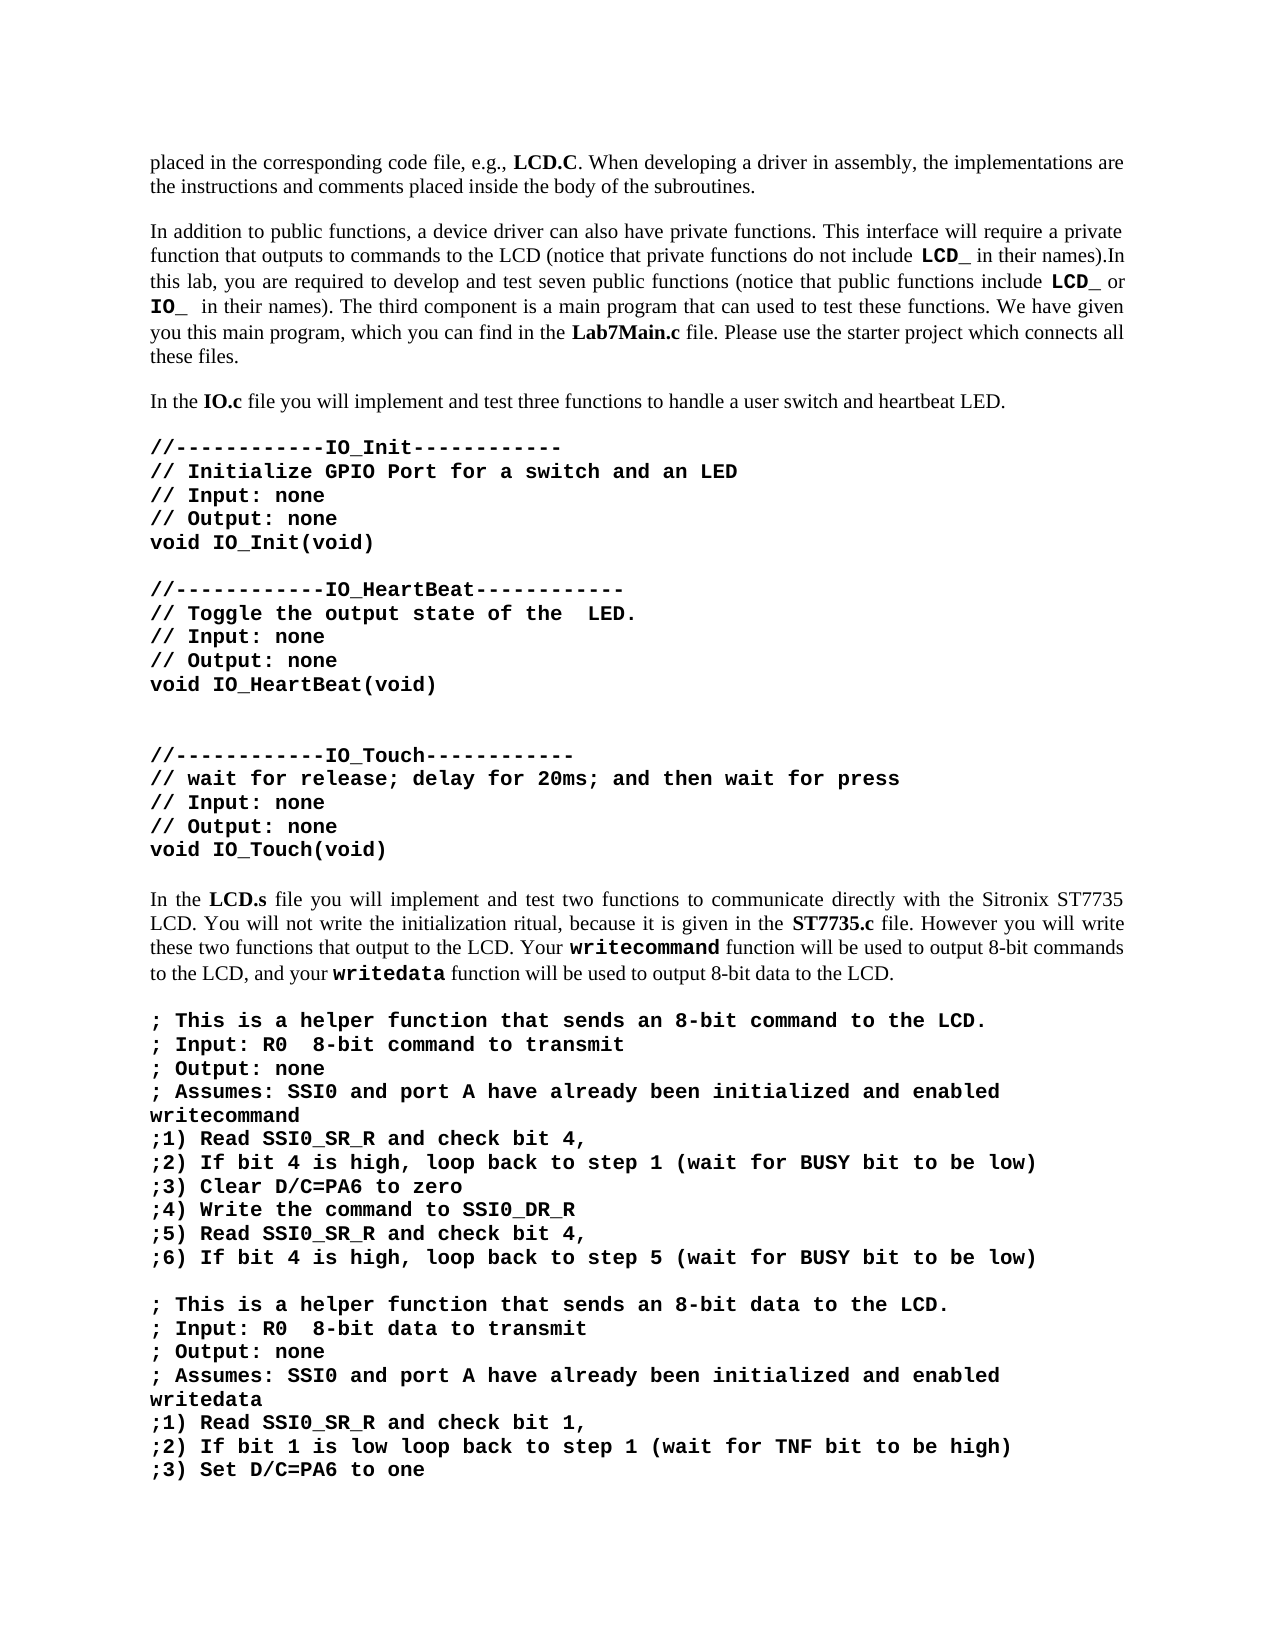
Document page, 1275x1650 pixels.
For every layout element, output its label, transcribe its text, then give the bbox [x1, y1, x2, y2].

text void IO_HeartBeat(void) [150, 674, 1125, 697]
text ; Output: none [150, 1057, 1125, 1081]
text In addition to public functions, a device driver can also have private functions. This interface will require a private function that outputs to commands to the LCD (notice that private functions do not include LCD_ in their names).In this lab, you are required to develop and test seven public functions (notice that public functions include LCD_ or IO_ in their names). The third component is a main program that can used to test these functions. We have given you this main program, which you can find in the Lab7Main.c file. Please use the starter project which connects all these files. [150, 219, 1125, 368]
text // wait for release; delay for 20ms; and then wait for press [150, 768, 1125, 792]
text ; This is a helper function that sends an 8-bit command to the LCD. [150, 1010, 1125, 1034]
text // Input: none [150, 626, 1125, 650]
text ;3) Set D/C=PA6 to one [150, 1459, 1125, 1483]
text ; This is a helper function that sends an 8-bit data to the LCD. [150, 1294, 1125, 1318]
text ;2) If bit 4 is high, loop back to step 1 (wait for BUSY bit to be low) [150, 1152, 1125, 1176]
text // Output: none [150, 816, 1125, 839]
text // Output: none [150, 650, 1125, 674]
text ;1) Read SSI0_SR_R and check bit 1, [150, 1412, 1125, 1436]
text // Initialize GPIO Port for a switch and an LED [150, 461, 1125, 484]
text ; Assumes: SSI0 and port A have already been initialized and enabled [150, 1081, 1125, 1105]
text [150, 150, 1125, 198]
text // Output: none [150, 508, 1125, 532]
text //------------IO_Init------------ [150, 437, 1125, 461]
text ;5) Read SSI0_SR_R and check bit 4, [150, 1223, 1125, 1247]
text ;1) Read SSI0_SR_R and check bit 4, [150, 1128, 1125, 1152]
text In the IO.c file you will implement and test three functions to handle a user switch and heartbeat LED. [150, 389, 1125, 413]
text writedata [150, 1388, 1125, 1412]
text // Input: none [150, 484, 1125, 508]
text //------------IO_Touch------------ [150, 745, 1125, 768]
text ;4) Write the command to SSI0_DR_R [150, 1199, 1125, 1223]
text void IO_Touch(void) [150, 839, 1125, 863]
text ;3) Clear D/C=PA6 to zero [150, 1176, 1125, 1199]
text ; Output: none [150, 1341, 1125, 1365]
text ; Input: R0 8-bit command to transmit [150, 1034, 1125, 1057]
text //------------IO_HeartBeat------------ [150, 579, 1125, 603]
text ; Input: R0 8-bit data to transmit [150, 1318, 1125, 1341]
text ;6) If bit 4 is high, loop back to step 5 (wait for BUSY bit to be low) [150, 1247, 1125, 1270]
text ; Assumes: SSI0 and port A have already been initialized and enabled [150, 1365, 1125, 1388]
text In the LCD.s file you will implement and test two functions to communicate directly with the Sitronix ST7735 LCD. You will not write the initialization ritual, because it is given in the ST7735.c file. However you will write these two functions that output to the LCD. Your writecommand function will be used to output 8-bit commands to the LCD, and your writedata function will be used to output 8-bit data to the LCD. [150, 887, 1125, 986]
text ;2) If bit 1 is low loop back to step 1 (wait for TNF bit to be high) [150, 1436, 1125, 1459]
text void IO_Init(void) [150, 532, 1125, 556]
text writecommand [150, 1105, 1125, 1128]
text // Toggle the output state of the LED. [150, 603, 1125, 626]
text // Input: none [150, 792, 1125, 816]
